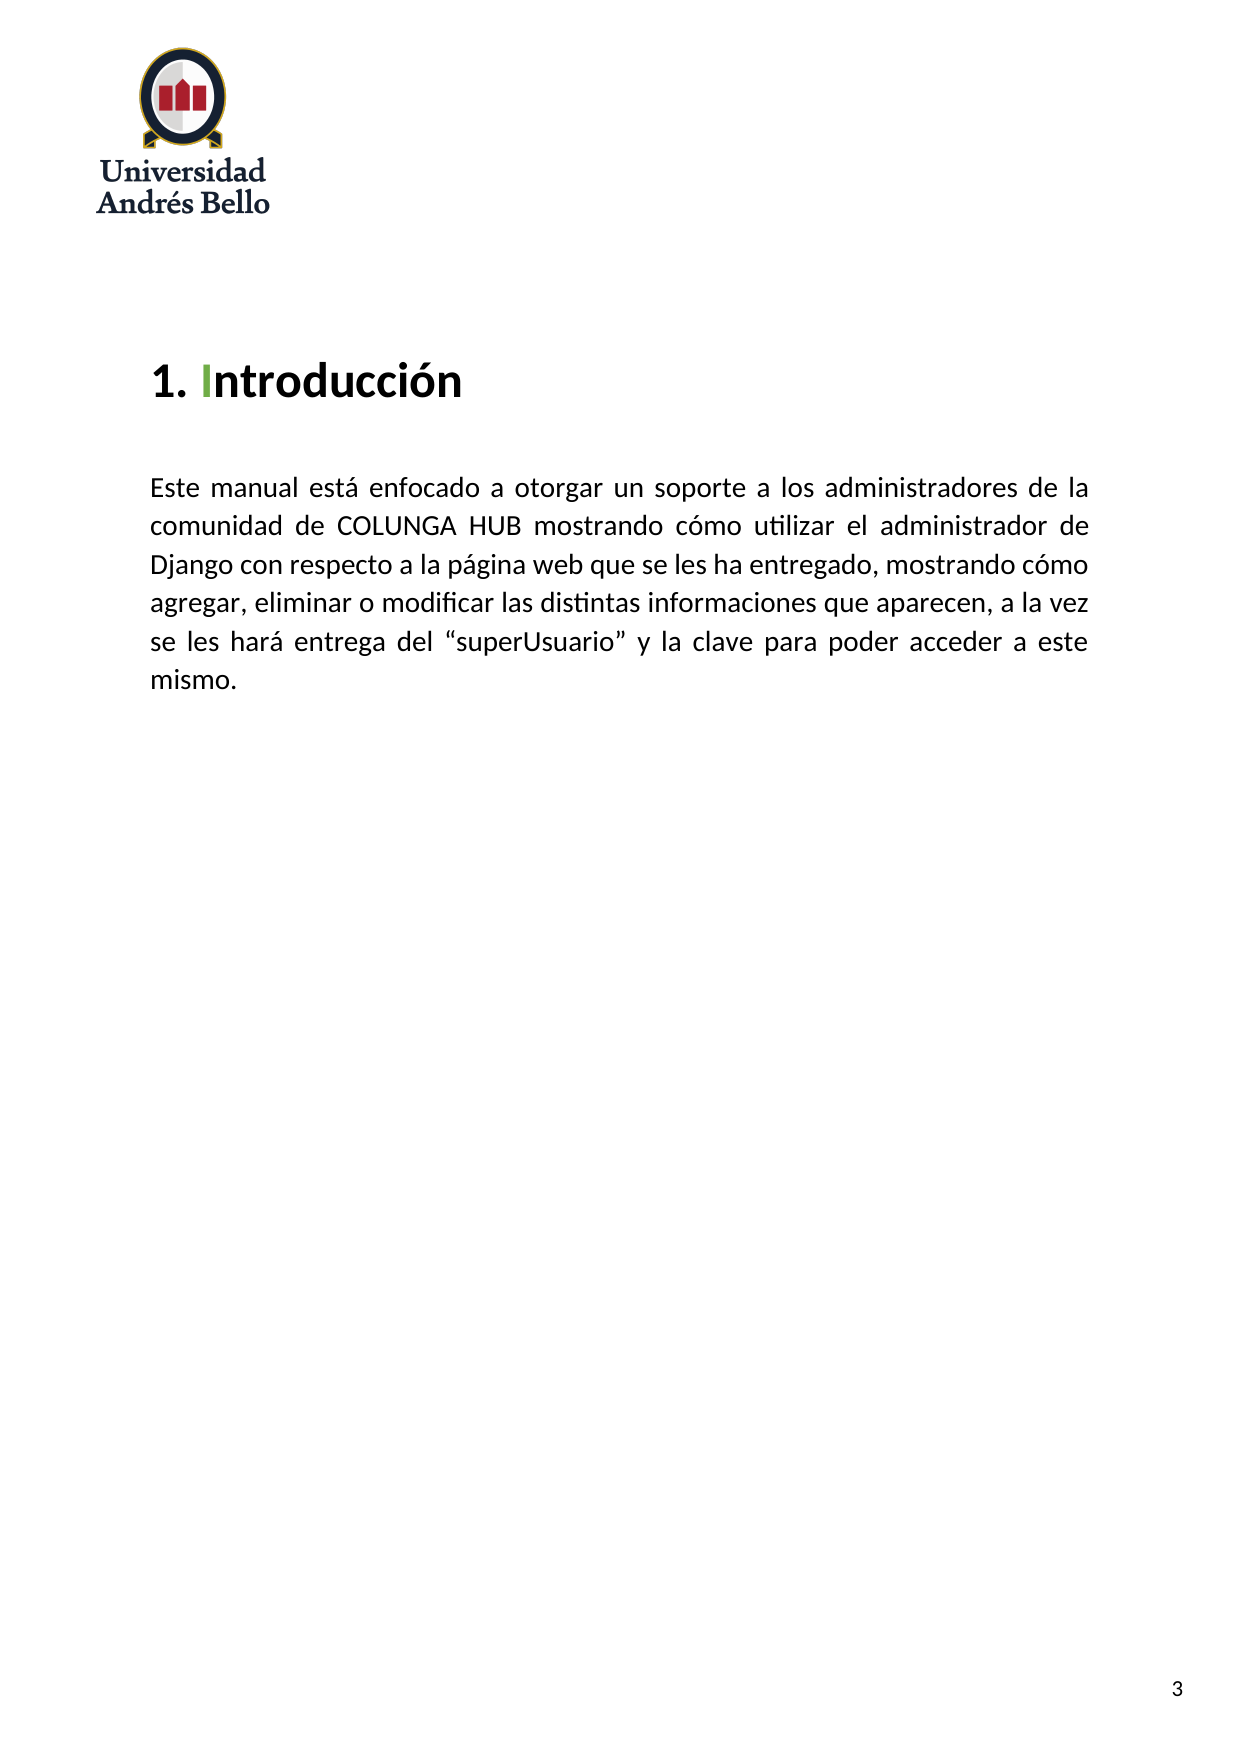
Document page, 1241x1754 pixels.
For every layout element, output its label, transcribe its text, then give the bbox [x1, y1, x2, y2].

text Este manual está enfocado a otorgar un soporte a los administradores de la comunidad de COLUNGA HUB mostrando cómo utilizar el administrador de Django con respecto a la página web que se les ha entregado, mostrando cómo agregar, eliminar o modificar las distintas informaciones que aparecen, a la vez se les hará entrega del “superUsuario” y la clave para poder acceder a este mismo. [150, 469, 1090, 697]
picture [91, 42, 276, 219]
subtitle 1. Introducción [150, 349, 1090, 410]
